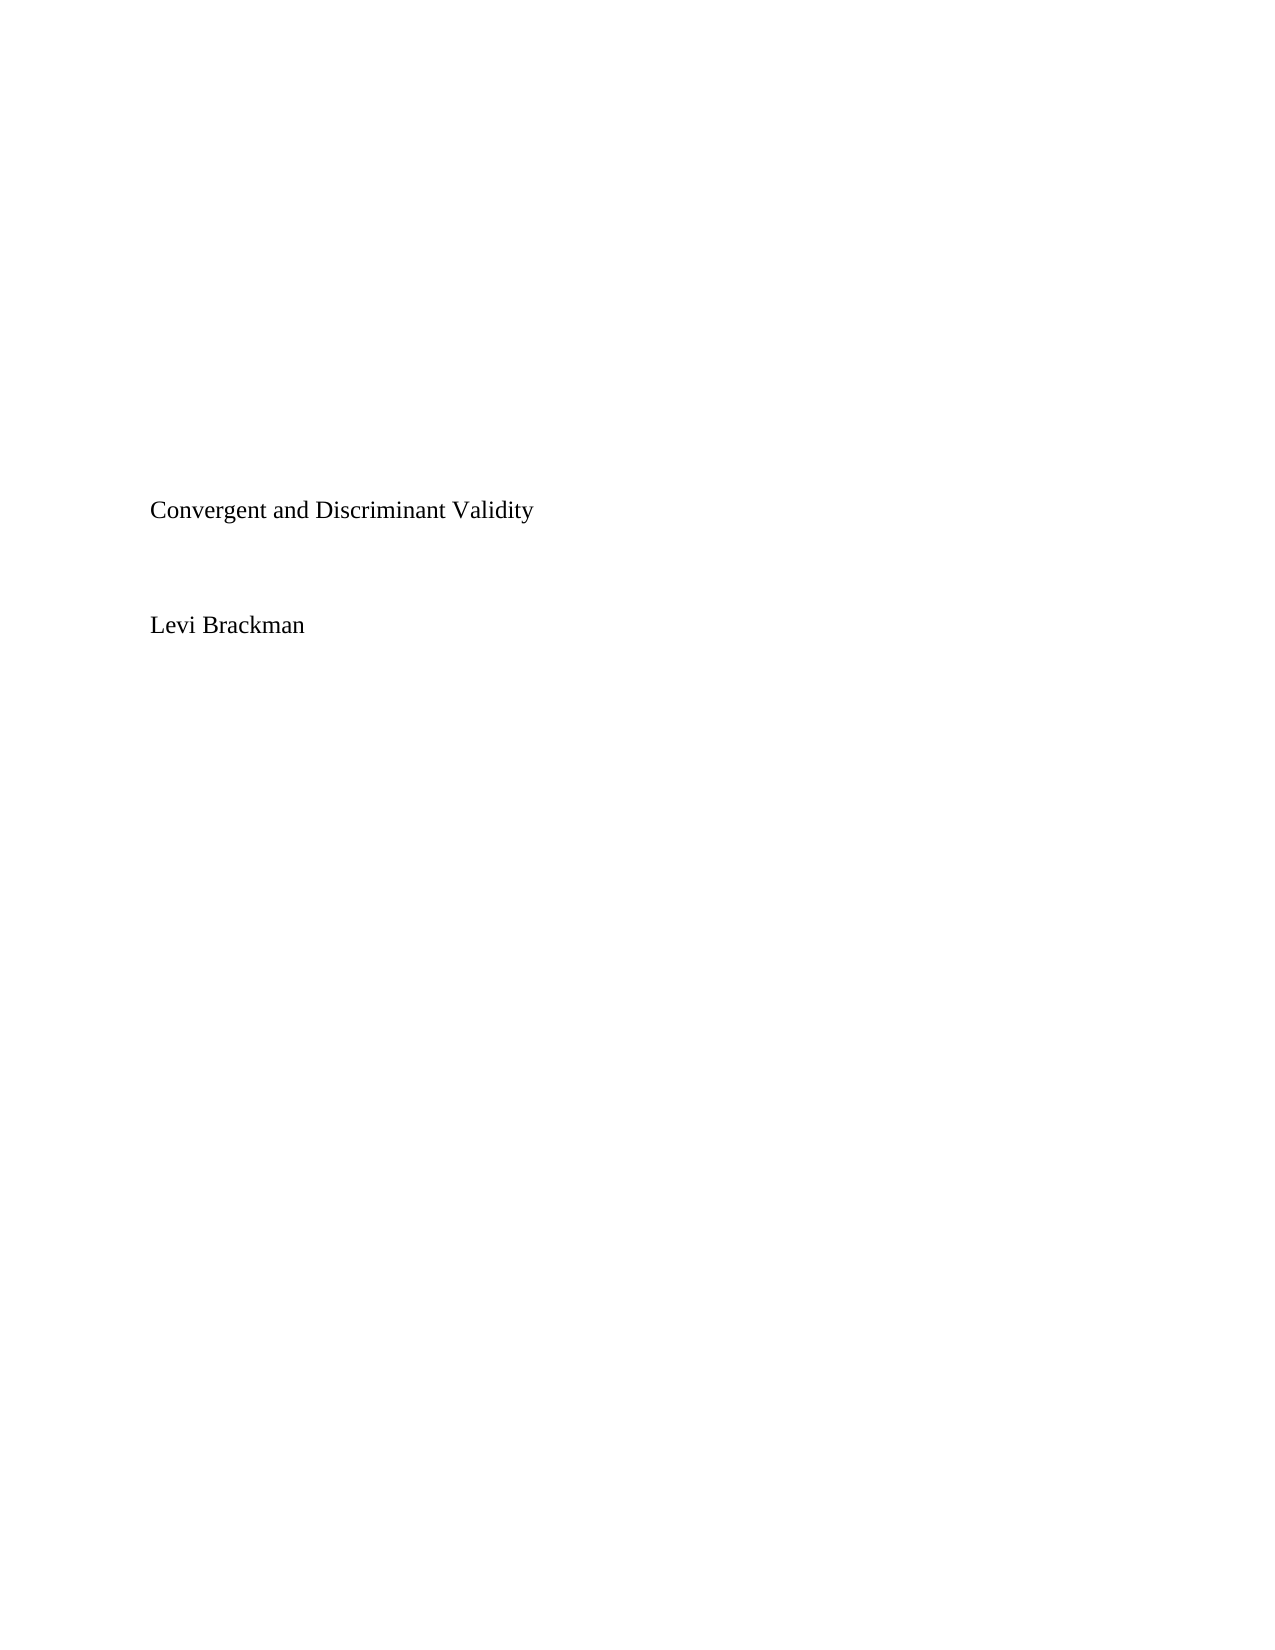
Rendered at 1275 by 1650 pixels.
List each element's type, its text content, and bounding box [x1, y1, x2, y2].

text Convergent and Discriminant Validity [150, 495, 1125, 524]
text Levi Brackman [150, 610, 1125, 639]
